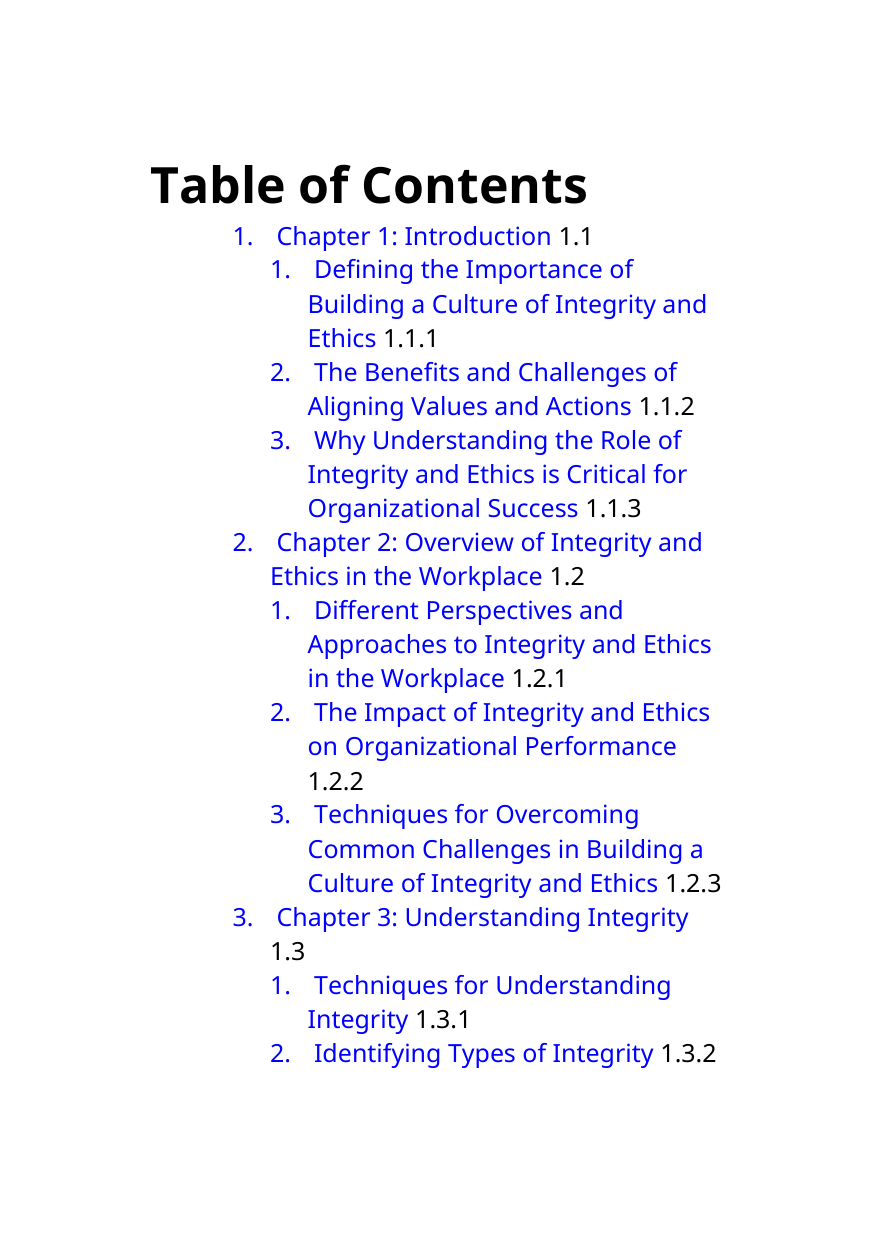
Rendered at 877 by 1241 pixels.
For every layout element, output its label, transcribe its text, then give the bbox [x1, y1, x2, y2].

list Chapter 3: Understanding Integrity 1.3 [232, 899, 727, 967]
list The Impact of Integrity and Ethics on Organizational Performance 1.2.2 [270, 695, 727, 797]
list Techniques for Understanding Integrity 1.3.1 [270, 967, 727, 1036]
list Identifying Types of Integrity 1.3.2 [270, 1036, 727, 1070]
list Defining the Importance of Building a Culture of Integrity and Ethics 1.1.1 [270, 252, 727, 354]
list The Benefits and Challenges of Aligning Values and Actions 1.1.2 [270, 354, 727, 422]
list Chapter 1: Introduction 1.1 [232, 218, 727, 252]
list Different Perspectives and Approaches to Integrity and Ethics in the Workplace 1.2.1 [270, 593, 727, 695]
list Techniques for Overcoming Common Challenges in Building a Culture of Integrity and Ethics 1.2.3 [270, 797, 727, 899]
subtitle Table of Contents [150, 150, 727, 218]
list Chapter 2: Overview of Integrity and Ethics in the Workplace 1.2 [232, 525, 727, 593]
list Why Understanding the Role of Integrity and Ethics is Critical for Organizational Success 1.1.3 [270, 422, 727, 525]
